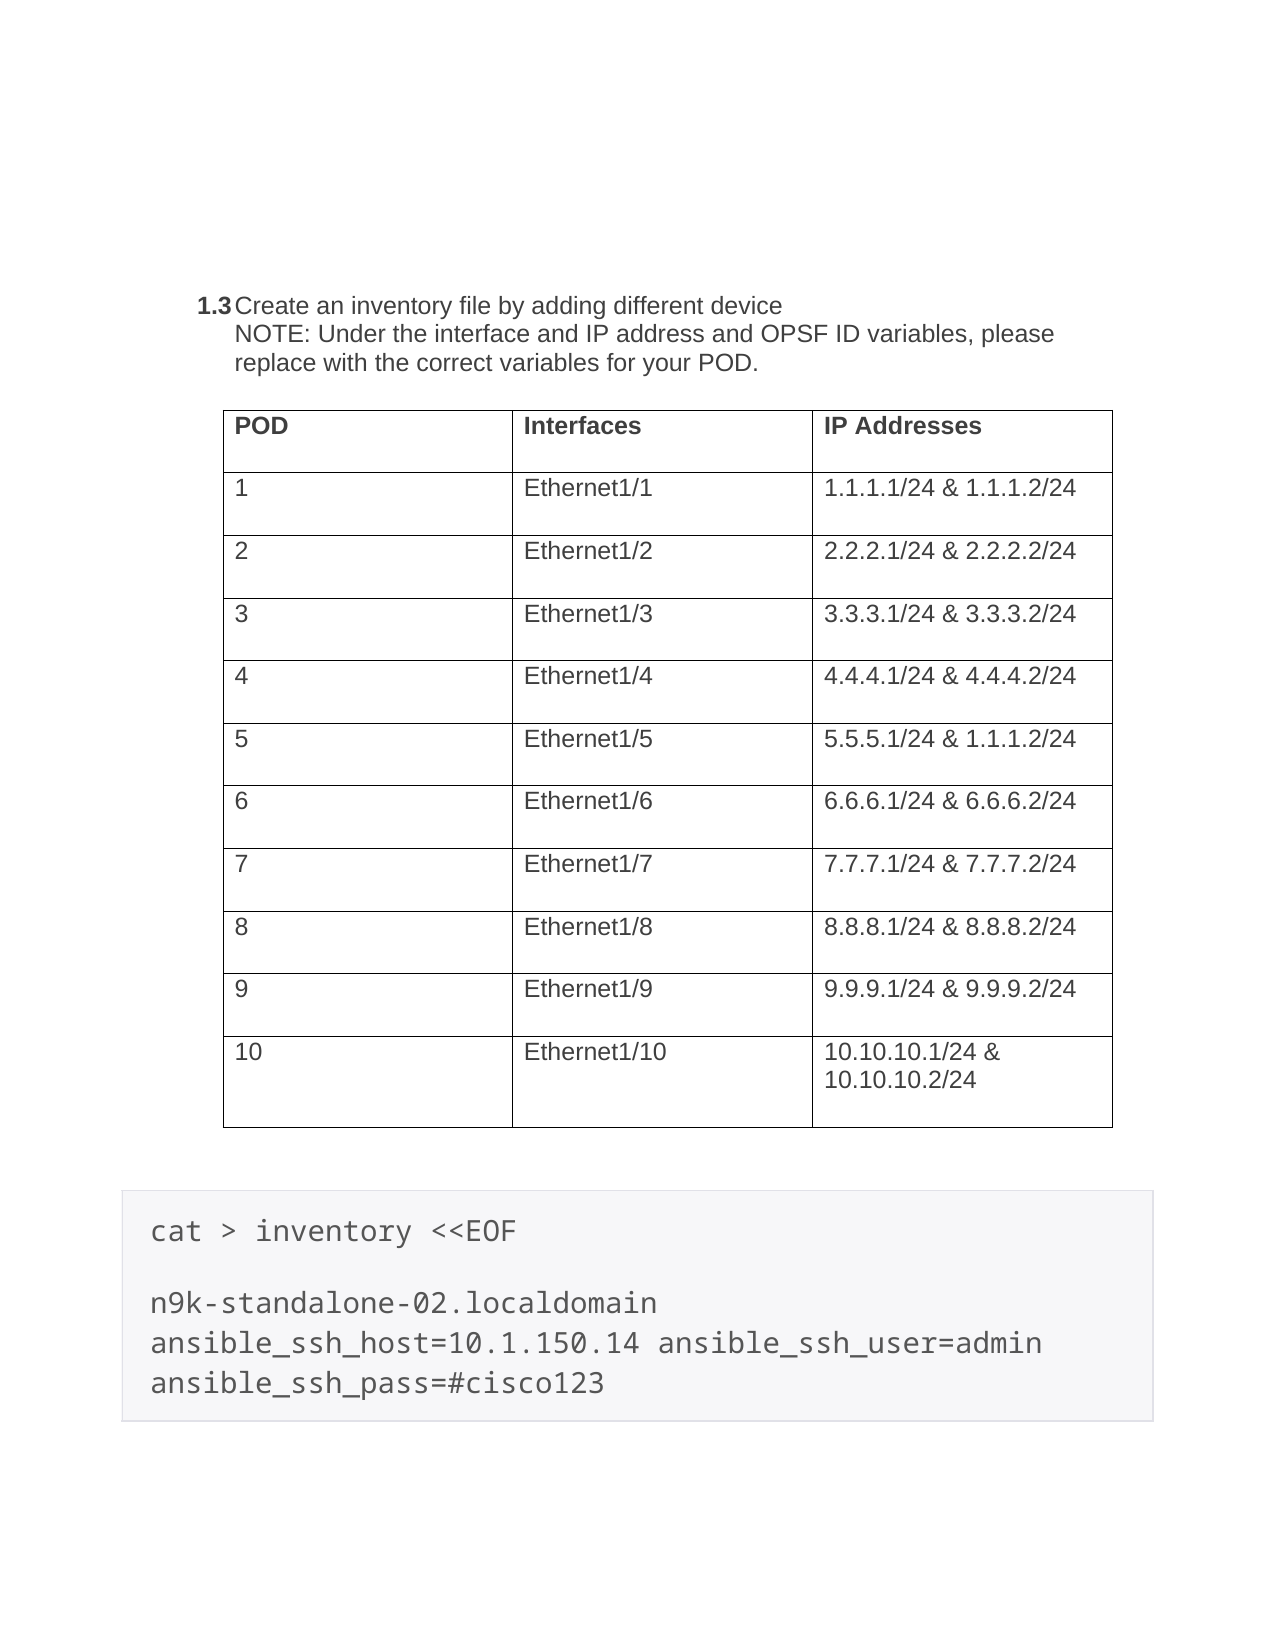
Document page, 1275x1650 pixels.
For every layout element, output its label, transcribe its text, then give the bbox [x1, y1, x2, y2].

table_cell 3 [224, 599, 512, 660]
table_cell Ethernet1/1 [513, 473, 812, 535]
table_cell 8.8.8.1/24 & 8.8.8.2/24 [813, 912, 1112, 973]
table_cell 4.4.4.1/24 & 4.4.4.2/24 [813, 661, 1112, 723]
table_cell Ethernet1/6 [513, 786, 812, 848]
table_cell Ethernet1/4 [513, 661, 812, 723]
table_cell 4 [224, 661, 512, 723]
table_cell 3.3.3.1/24 & 3.3.3.2/24 [813, 599, 1112, 660]
table_cell Ethernet1/8 [513, 912, 812, 973]
table_cell 2.2.2.1/24 & 2.2.2.2/24 [813, 536, 1112, 597]
table_cell 10 [224, 1037, 512, 1127]
table_cell 7.7.7.1/24 & 7.7.7.2/24 [813, 849, 1112, 911]
table_cell Ethernet1/10 [513, 1037, 812, 1127]
table_cell 5.5.5.1/24 & 1.1.1.2/24 [813, 724, 1112, 785]
table_cell Ethernet1/9 [513, 974, 812, 1036]
table_cell 6 [224, 786, 512, 848]
table_cell 2 [224, 536, 512, 597]
table_cell 6.6.6.1/24 & 6.6.6.2/24 [813, 786, 1112, 848]
table_cell 1 [224, 473, 512, 535]
list Create an inventory file by adding different device [197, 291, 1125, 319]
text cat > inventory <<EOF [123, 1191, 1152, 1250]
table_header Interfaces [513, 411, 812, 472]
table_header IP Addresses [813, 411, 1112, 472]
table_cell 5 [224, 724, 512, 785]
table_cell 9.9.9.1/24 & 9.9.9.2/24 [813, 974, 1112, 1036]
text n9k-standalone-02.localdomain ansible_ssh_host=10.1.150.14 ansible_ssh_user=admin ansible_ssh_pass=#cisco123 [123, 1262, 1152, 1420]
table_cell 9 [224, 974, 512, 1036]
table_cell Ethernet1/3 [513, 599, 812, 660]
table_cell Ethernet1/2 [513, 536, 812, 597]
table_cell Ethernet1/5 [513, 724, 812, 785]
table_cell 7 [224, 849, 512, 911]
table_header POD [224, 411, 512, 472]
table_cell 8 [224, 912, 512, 973]
table_cell 10.10.10.1/24 & 10.10.10.2/24 [813, 1037, 1112, 1127]
table_cell 1.1.1.1/24 & 1.1.1.2/24 [813, 473, 1112, 535]
table_cell Ethernet1/7 [513, 849, 812, 911]
list NOTE: Under the interface and IP address and OPSF ID variables, please replace with the correct variables for your POD. [234, 319, 1125, 377]
